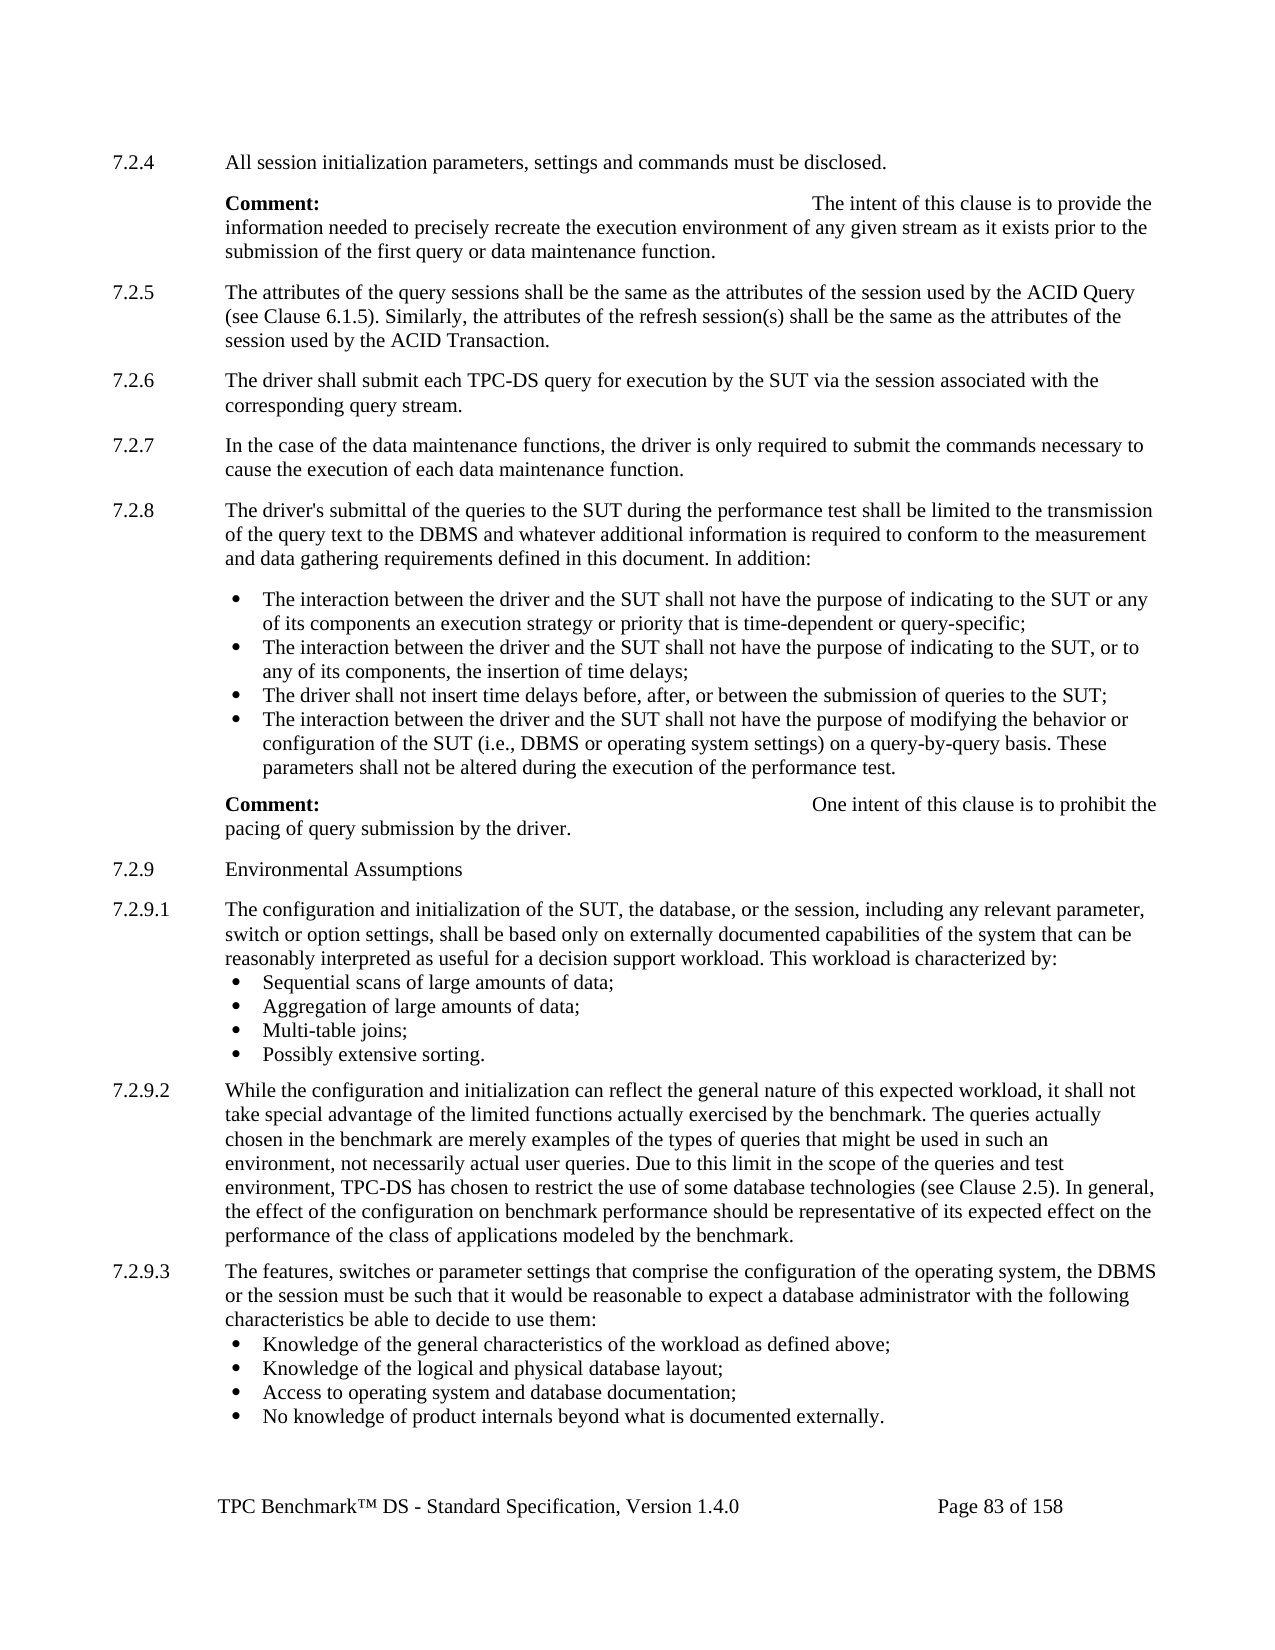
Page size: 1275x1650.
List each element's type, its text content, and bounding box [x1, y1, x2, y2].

text The driver's submittal of the queries to the SUT during the performance test shall be limited to the transmission of the query text to the DBMS and whatever additional information is required to conform to the measurement and data gathering requirements defined in this document. In addition: [112, 498, 1162, 570]
list Aggregation of large amounts of data; [232, 994, 1162, 1018]
text All session initialization parameters, settings and commands must be disclosed. [112, 150, 1162, 174]
list The interaction between the driver and the SUT shall not have the purpose of modifying the behavior or configuration of the SUT (i.e., DBMS or operating system settings) on a query-by-query basis. These parameters shall not be altered during the execution of the performance test. [232, 707, 1162, 779]
text Environmental Assumptions [112, 857, 1162, 881]
list The interaction between the driver and the SUT shall not have the purpose of indicating to the SUT, or to any of its components, the insertion of time delays; [232, 635, 1162, 683]
list The interaction between the driver and the SUT shall not have the purpose of indicating to the SUT or any of its components an execution strategy or priority that is time-dependent or query-specific; [232, 587, 1162, 635]
list The driver shall not insert time delays before, after, or between the submission of queries to the SUT; [232, 683, 1162, 707]
text In the case of the data maintenance functions, the driver is only required to submit the commands necessary to cause the execution of each data maintenance function. [112, 433, 1162, 481]
text The features, switches or parameter settings that comprise the configuration of the operating system, the DBMS or the session must be such that it would be reasonable to expect a database administrator with the following characteristics be able to decide to use them: [112, 1259, 1162, 1331]
text The intent of this clause is to provide the information needed to precisely recreate the execution environment of any given stream as it exists prior to the submission of the first query or data maintenance function. [225, 191, 1162, 263]
list Sequential scans of large amounts of data; [232, 969, 1162, 994]
text The driver shall submit each TPC-DS query for execution by the SUT via the session associated with the corresponding query stream. [112, 368, 1162, 417]
text One intent of this clause is to prohibit the pacing of query submission by the driver. [225, 792, 1162, 840]
list Access to operating system and database documentation; [232, 1379, 1162, 1404]
list Possibly extensive sorting. [232, 1042, 1162, 1066]
list Knowledge of the logical and physical database layout; [232, 1356, 1162, 1379]
text The configuration and initialization of the SUT, the database, or the session, including any relevant parameter, switch or option settings, shall be based only on externally documented capabilities of the system that can be reasonably interpreted as useful for a decision support workload. This workload is characterized by: [112, 897, 1162, 969]
list No knowledge of product internals beyond what is documented externally. [232, 1404, 1162, 1428]
list Multi-table joins; [232, 1018, 1162, 1042]
list Knowledge of the general characteristics of the workload as defined above; [232, 1331, 1162, 1356]
